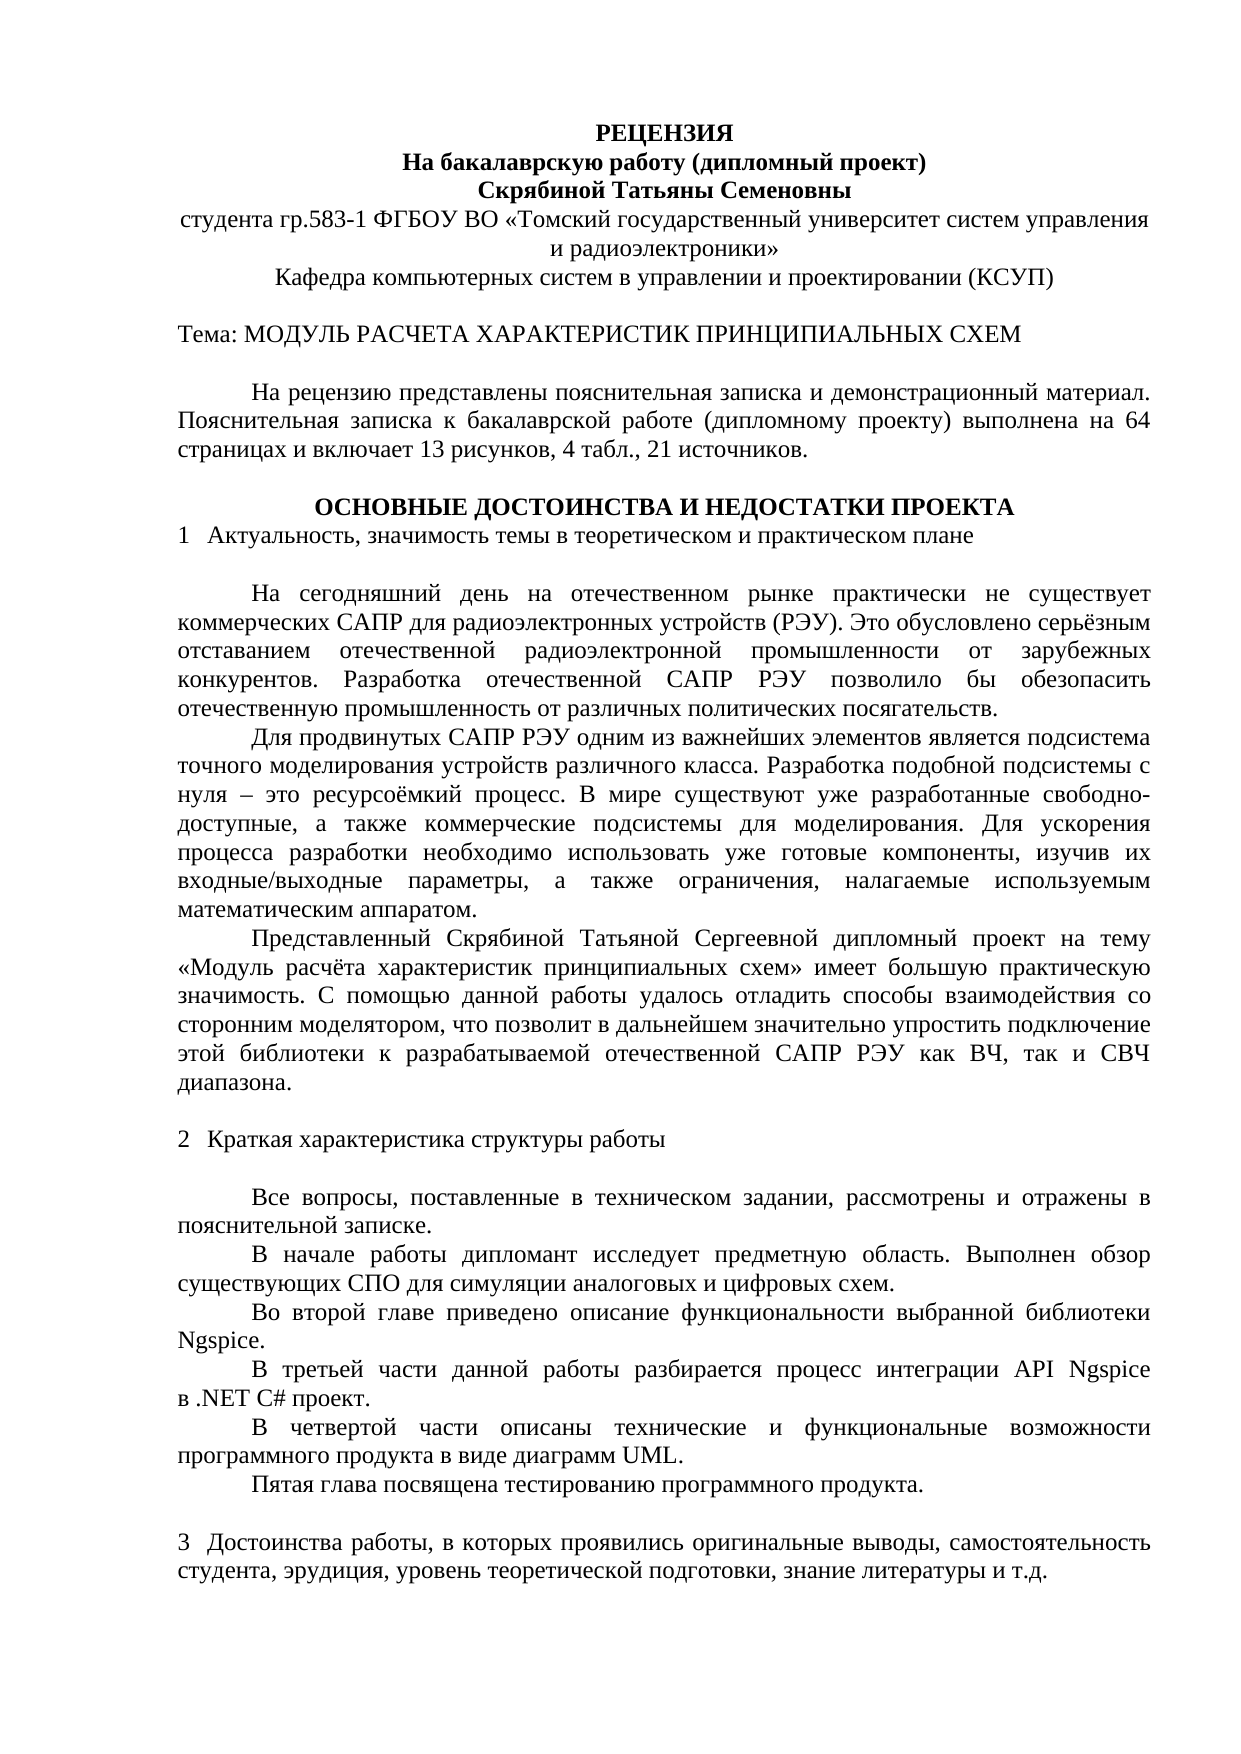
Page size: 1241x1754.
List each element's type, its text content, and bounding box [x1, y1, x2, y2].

text ОСНОВНЫЕ ДОСТОИНСТВА И НЕДОСТАТКИ ПРОЕКТА [177, 492, 1152, 521]
text Для продвинутых САПР РЭУ одним из важнейших элементов является подсистема точного моделирования устройств различного класса. Разработка подобной подсистемы с нуля – это ресурсоёмкий процесс. В мире существуют уже разработанные свободно-доступные, а также коммерческие подсистемы для моделирования. Для ускорения процесса разработки необходимо использовать уже готовые компоненты, изучив их входные/выходные параметры, а также ограничения, налагаемые используемым математическим аппаратом. [177, 722, 1152, 923]
text Тема: МОДУЛЬ РАСЧЕТА ХАРАКТЕРИСТИК ПРИНЦИПИАЛЬНЫХ СХЕМ [177, 319, 1152, 348]
text Скрябиной Татьяны Семеновны [177, 176, 1152, 204]
text РЕЦЕНЗИЯ [177, 118, 1152, 147]
text На рецензию представлены пояснительная записка и демонстрационный материал. Пояснительная записка к бакалаврской работе (дипломному проекту) выполнена на 64 страницах и включает 13 рисунков, 4 табл., 21 источников. [177, 377, 1152, 463]
text Пятая глава посвящена тестированию программного продукта. [177, 1469, 1152, 1498]
text В четвертой части описаны технические и функциональные возможности программного продукта в виде диаграмм UML. [177, 1412, 1152, 1469]
text Все вопросы, поставленные в техническом задании, рассмотрены и отражены в пояснительной записке. [177, 1182, 1152, 1239]
list Краткая характеристика структуры работы [177, 1124, 1152, 1153]
text Кафедра компьютерных систем в управлении и проектировании (КСУП) [177, 262, 1152, 291]
text В начале работы дипломант исследует предметную область. Выполнен обзор существующих СПО для симуляции аналоговых и цифровых схем. [177, 1239, 1152, 1297]
text Представленный Скрябиной Татьяной Сергеевной дипломный проект на тему «Модуль расчёта характеристик принципиальных схем» имеет большую практическую значимость. С помощью данной работы удалось отладить способы взаимодействия со сторонним моделятором, что позволит в дальнейшем значительно упростить подключение этой библиотеки к разрабатываемой отечественной САПР РЭУ как ВЧ, так и СВЧ диапазона. [177, 923, 1152, 1096]
list Достоинства работы, в которых проявились оригинальные выводы, самостоятельность студента, эрудиция, уровень теоретической подготовки, знание литературы и т.д. [177, 1527, 1152, 1584]
text студента гр.583-1 ФГБОУ ВО «Томский государственный университет систем управления и радиоэлектроники» [177, 204, 1152, 262]
text В третьей части данной работы разбирается процесс интеграции API Ngspice в .NET C# проект. [177, 1354, 1152, 1412]
text Во второй главе приведено описание функциональности выбранной библиотеки Ngspice. [177, 1297, 1152, 1354]
list Актуальность, значимость темы в теоретическом и практическом плане [177, 521, 1152, 549]
text На сегодняшний день на отечественном рынке практически не существует коммерческих САПР для радиоэлектронных устройств (РЭУ). Это обусловлено серьёзным отставанием отечественной радиоэлектронной промышленности от зарубежных конкурентов. Разработка отечественной САПР РЭУ позволило бы обезопасить отечественную промышленность от различных политических посягательств. [177, 578, 1152, 722]
text На бакалаврскую работу (дипломный проект) [177, 147, 1152, 176]
